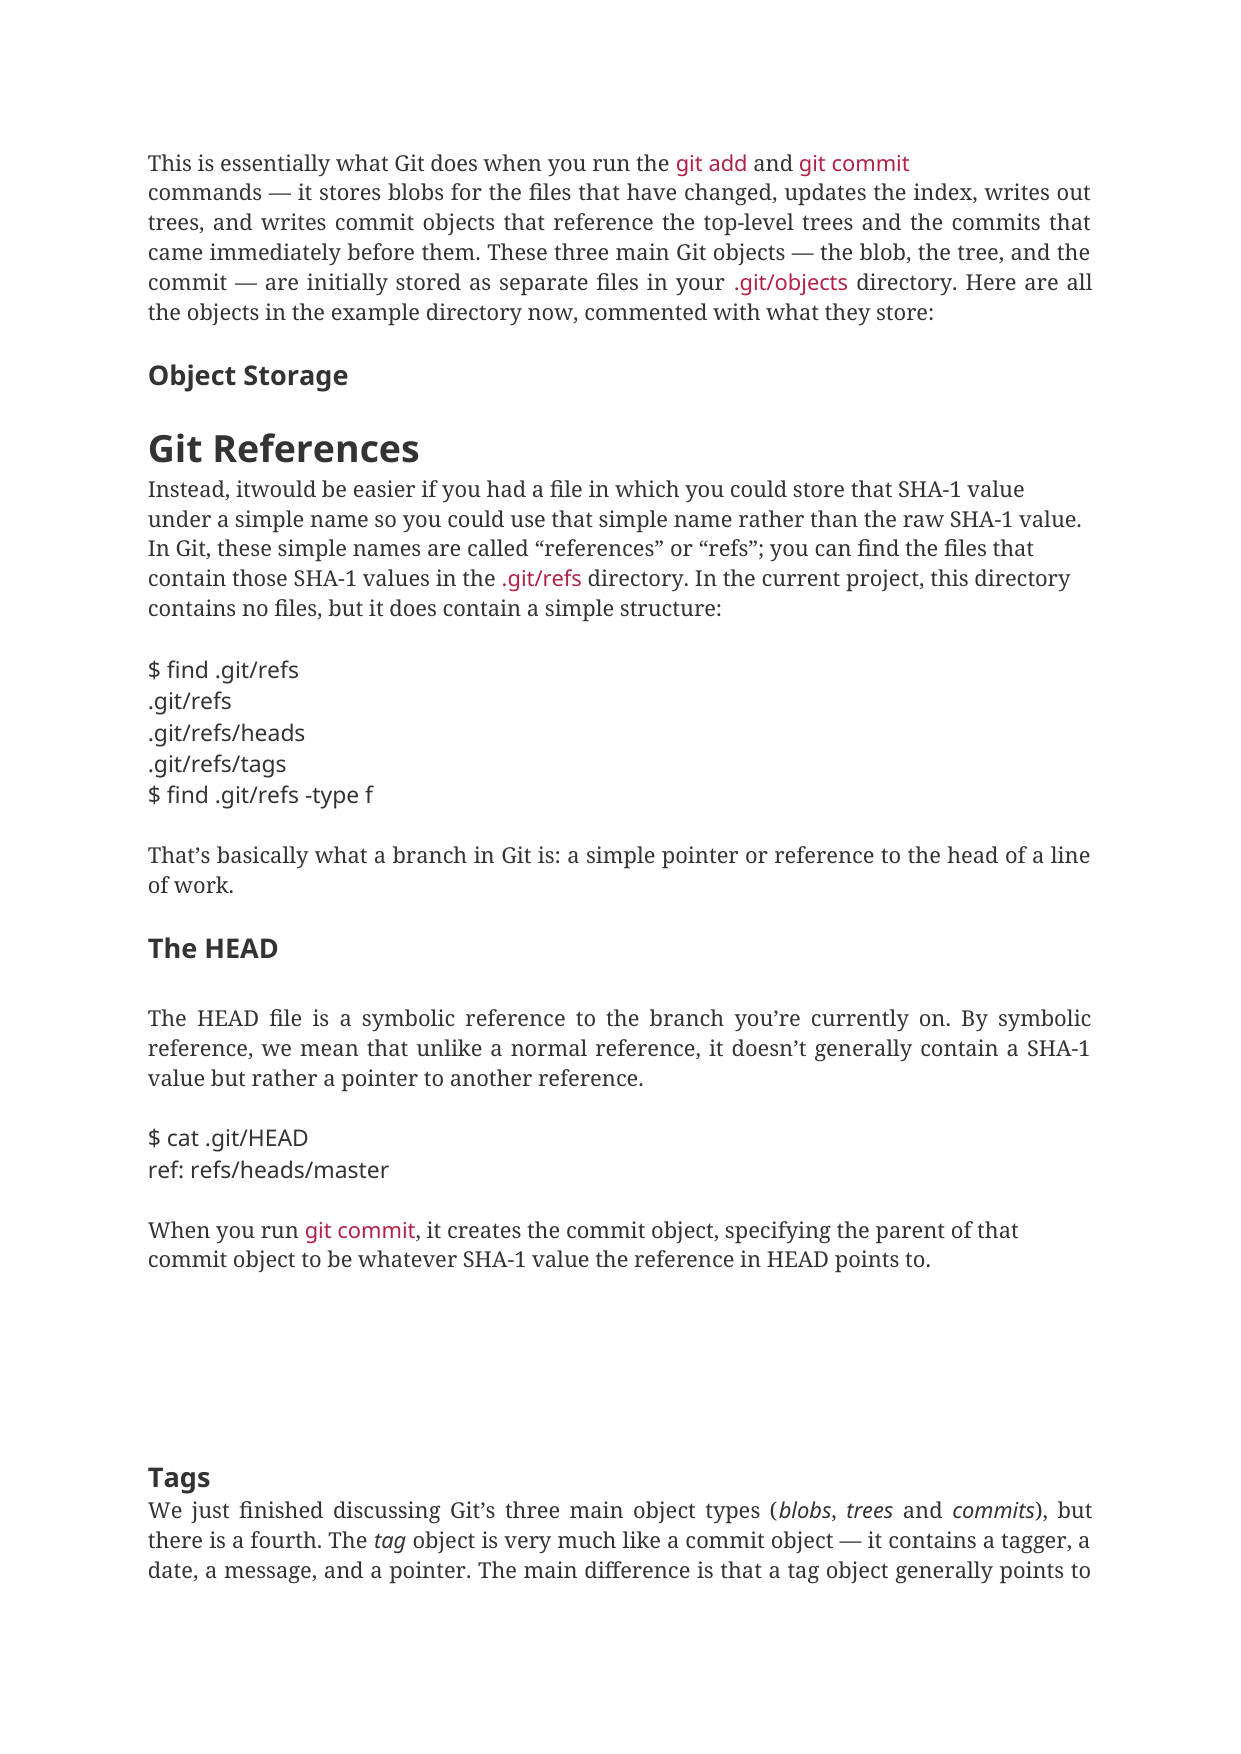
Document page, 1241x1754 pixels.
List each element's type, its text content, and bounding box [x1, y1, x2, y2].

text Instead, itwould be easier if you had a file in which you could store that SHA-1 value under a simple name so you could use that simple name rather than the raw SHA-1 value. [148, 474, 1093, 533]
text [148, 1496, 1093, 1585]
text $ cat .git/HEAD [148, 1122, 1093, 1154]
text $ find .git/refs -type f [148, 779, 1093, 810]
text That’s basically what a branch in Git is: a simple pointer or reference to the head of a line of work. [148, 840, 1093, 900]
text .git/refs/heads [148, 717, 1093, 748]
text Git References [148, 423, 1093, 474]
text commands — it stores blobs for the files that have changed, updates the index, writes out trees, and writes commit objects that reference the top-level trees and the commits that came immediately before them. These three main Git objects — the blob, the tree, and the commit — are initially stored as separate files in your .git/objects directory. Here are all the objects in the example directory now, commented with what they store: [148, 177, 1093, 326]
text .git/refs/tags [148, 748, 1093, 779]
text The HEAD file is a symbolic reference to the branch you’re currently on. By symbolic reference, we mean that unlike a normal reference, it doesn’t generally contain a SHA-1 value but rather a pointer to another reference. [148, 1003, 1093, 1093]
text $ find .git/refs [148, 654, 1093, 685]
text ref: refs/heads/master [148, 1154, 1093, 1185]
text .git/refs [148, 685, 1093, 717]
text In Git, these simple names are called “references” or “refs”; you can find the files that contain those SHA-1 values in the .git/refs directory. In the current project, this directory contains no files, but it does contain a simple structure: [148, 533, 1093, 623]
text This is essentially what Git does when you run the git add and git commit [148, 148, 1093, 177]
text Object Storage [148, 356, 1093, 393]
text The HEAD [148, 929, 1093, 966]
text Tags [148, 1459, 1093, 1496]
text When you run git commit, it creates the commit object, specifying the parent of that commit object to be whatever SHA-1 value the reference in HEAD points to. [148, 1215, 1093, 1274]
